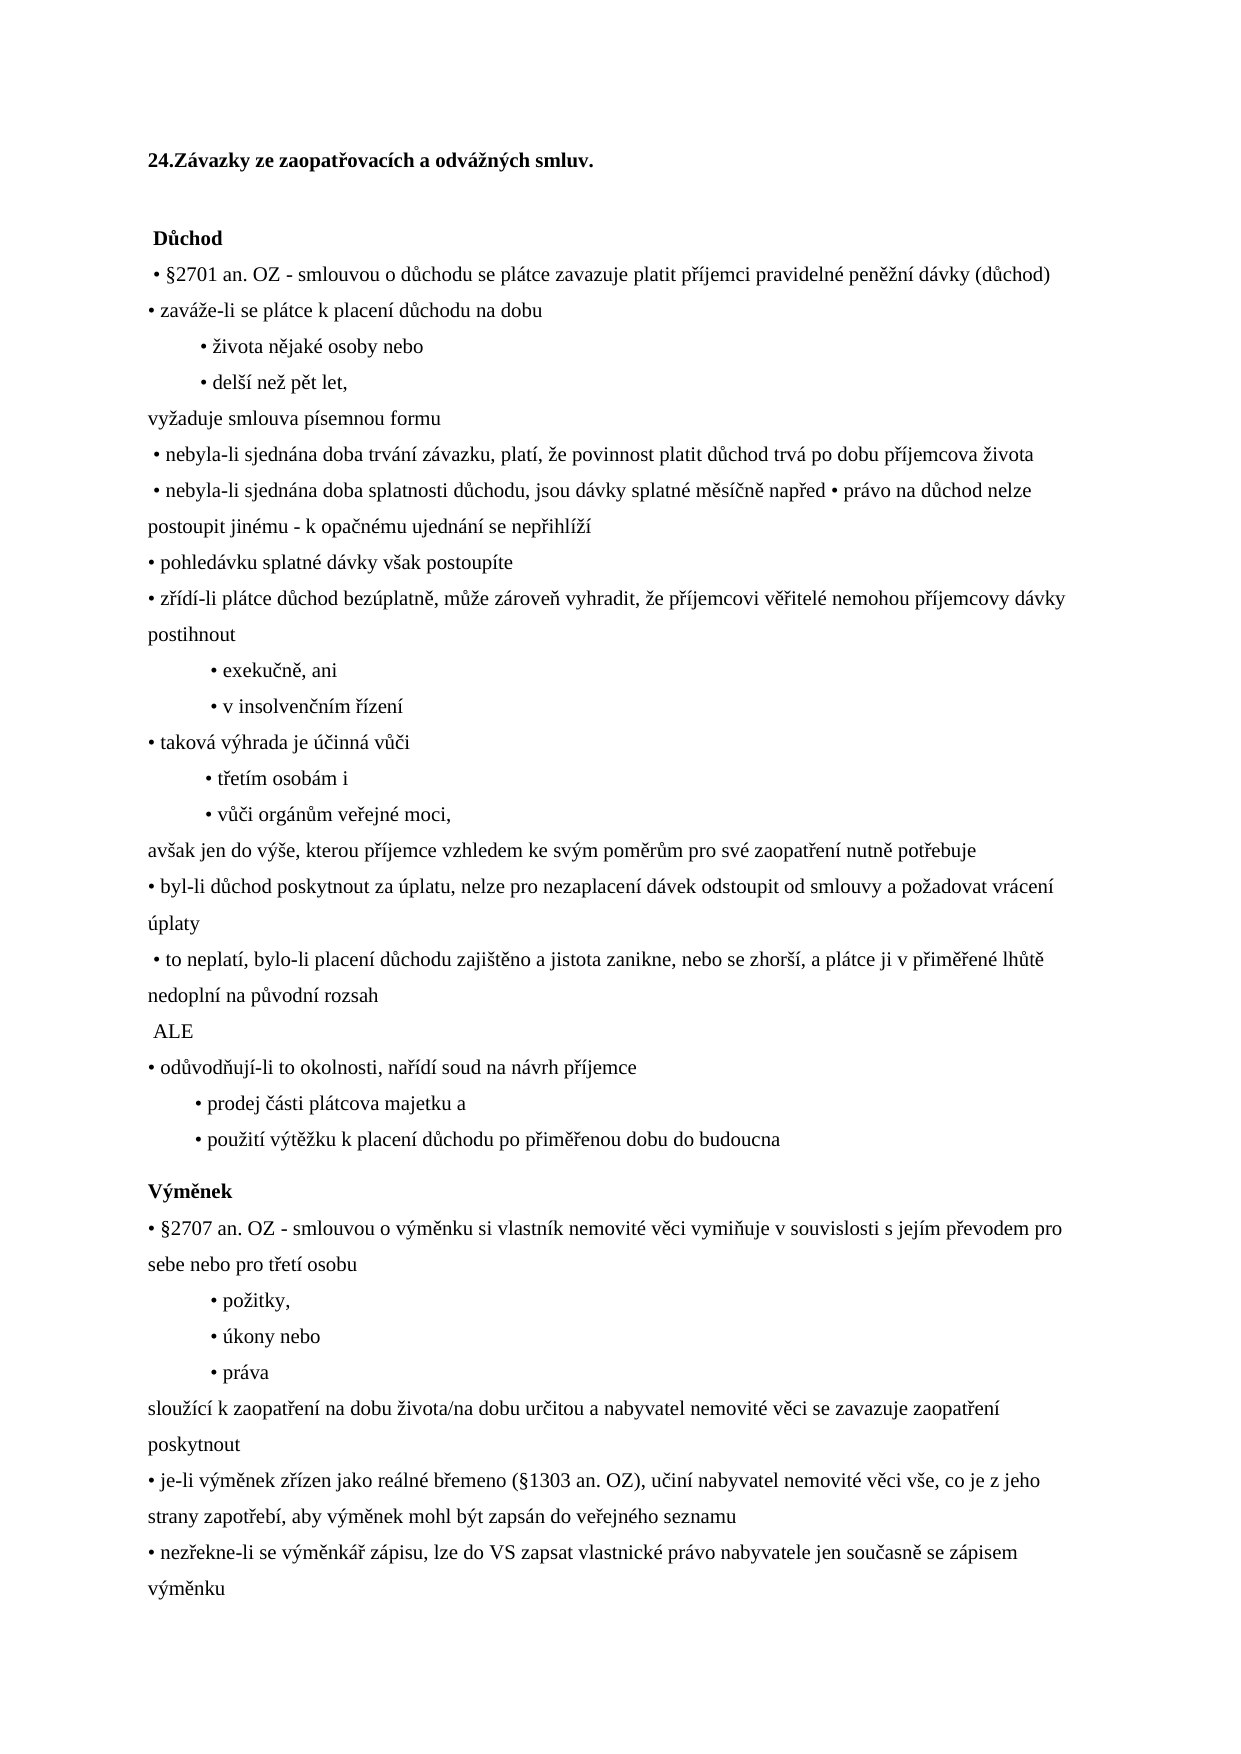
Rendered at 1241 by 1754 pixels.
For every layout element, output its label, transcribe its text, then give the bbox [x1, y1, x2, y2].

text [148, 1179, 1093, 1600]
text 24.Závazky ze zaopatřovacích a odvážných smluv. Důchod • §2701 an. OZ - smlouvou o důchodu se plátce zavazuje platit příjemci pravidelné peněžní dávky (důchod) • zaváže-li se plátce k placení důchodu na dobu • života nějaké osoby nebo • delší než pět let, vyžaduje smlouva písemnou formu • nebyla-li sjednána doba trvání závazku, platí, že povinnost platit důchod trvá po dobu příjemcova života • nebyla-li sjednána doba splatnosti důchodu, jsou dávky splatné měsíčně napřed • právo na důchod nelze postoupit jinému - k opačnému ujednání se nepřihlíží • pohledávku splatné dávky však postoupíte • zřídí-li plátce důchod bezúplatně, může zároveň vyhradit, že příjemcovi věřitelé nemohou příjemcovy dávky postihnout • exekučně, ani • v insolvenčním řízení • taková výhrada je účinná vůči • třetím osobám i • vůči orgánům veřejné moci, avšak jen do výše, kterou příjemce vzhledem ke svým poměrům pro své zaopatření nutně potřebuje • byl-li důchod poskytnout za úplatu, nelze pro nezaplacení dávek odstoupit od smlouvy a požadovat vrácení úplaty • to neplatí, bylo-li placení důchodu zajištěno a jistota zanikne, nebo se zhorší, a plátce ji v přiměřené lhůtě nedoplní na původní rozsah ALE • odůvodňují-li to okolnosti, nařídí soud na návrh příjemce • prodej části plátcova majetku a • použití výtěžku k placení důchodu po přiměřenou dobu do budoucna [148, 148, 1093, 1151]
